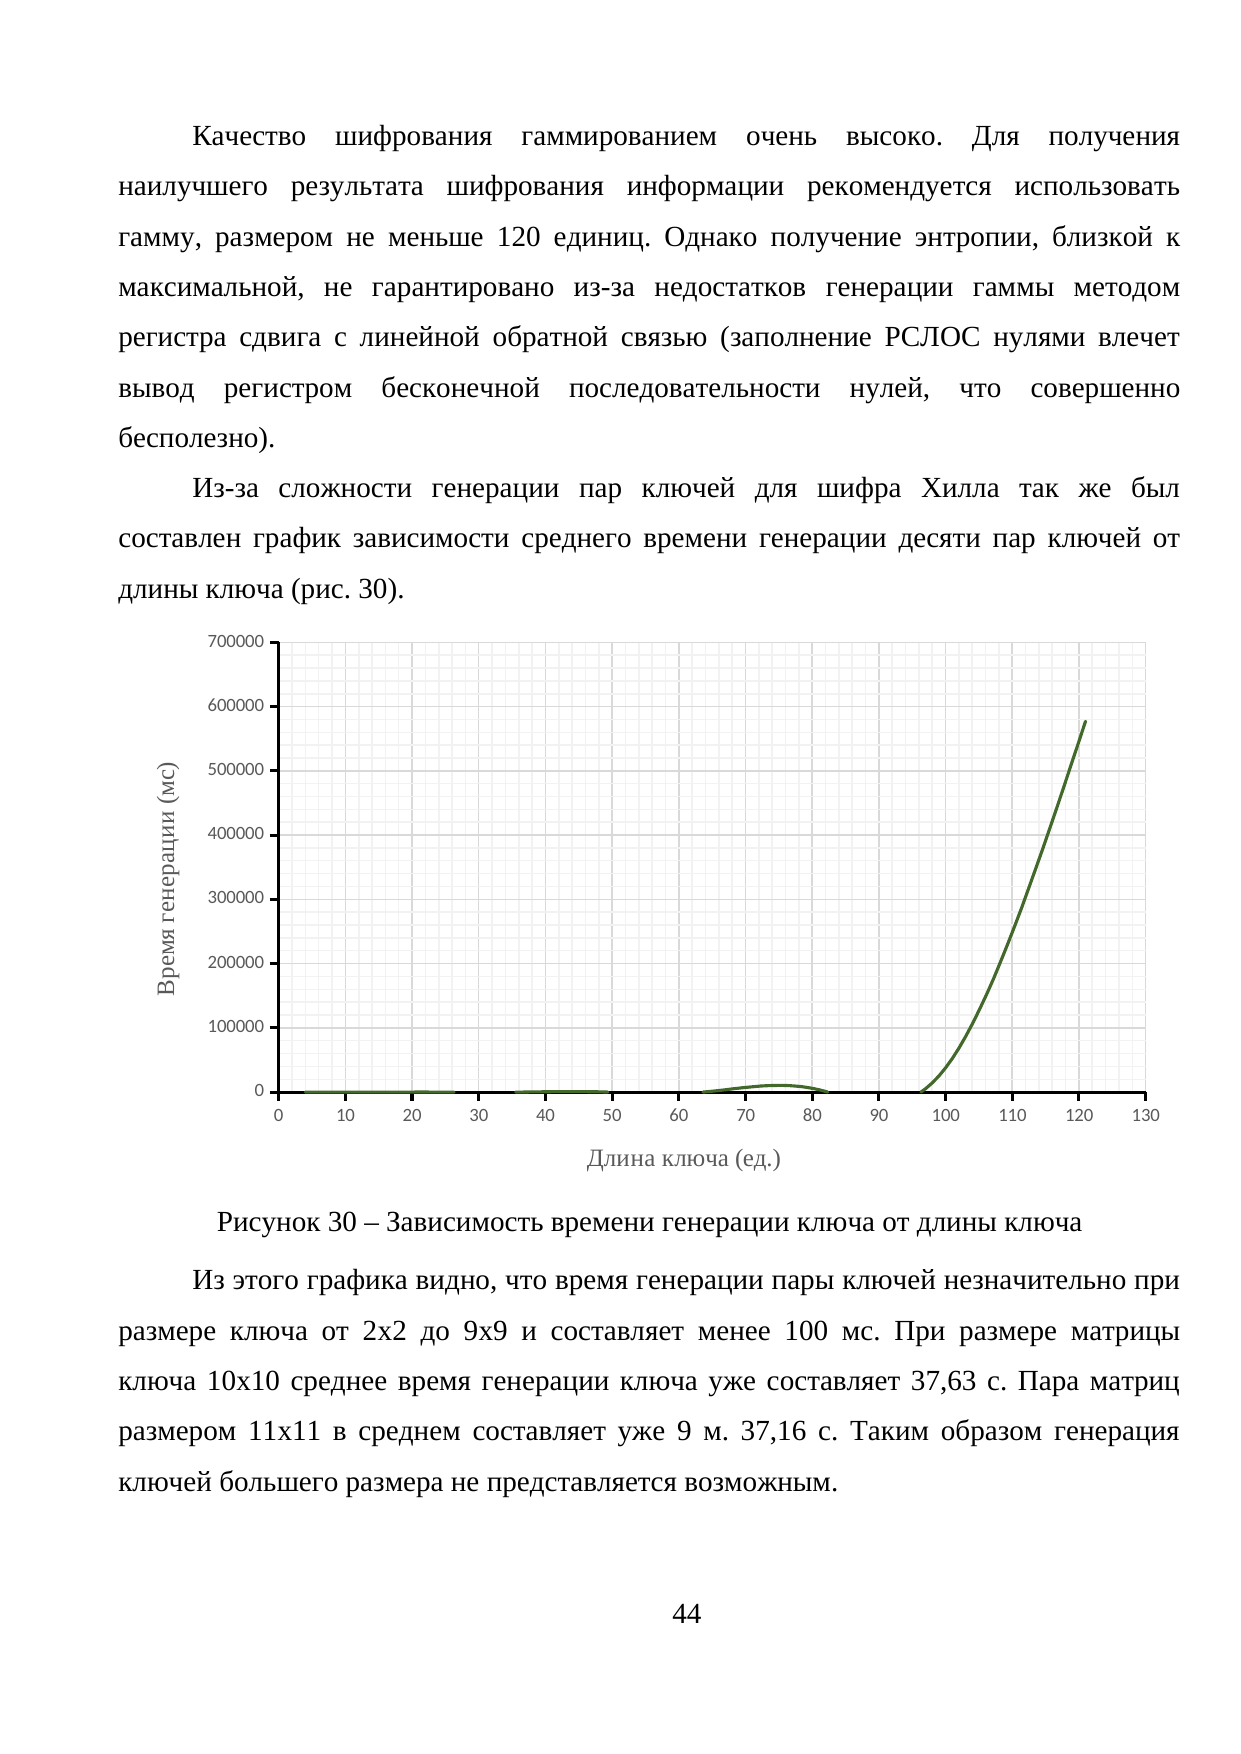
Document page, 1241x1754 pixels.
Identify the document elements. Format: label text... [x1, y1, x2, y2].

text Качество шифрования гаммированием очень высоко. Для получения наилучшего результата шифрования информации рекомендуется использовать гамму, размером не меньше 120 единиц. Однако получение энтропии, близкой к максимальной, не гарантировано из-за недостатков генерации гаммы методом регистра сдвига с линейной обратной связью (заполнение РСЛОС нулями влечет вывод регистром бесконечной последовательности нулей, что совершенно бесполезно). [118, 118, 1181, 453]
text Рисунок 30 – Зависимость времени генерации ключа от длины ключа [118, 1204, 1181, 1237]
text Из этого графика видно, что время генерации пары ключей незначительно при размере ключа от 2x2 до 9x9 и составляет менее 100 мс. При размере матрицы ключа 10x10 среднее время генерации ключа уже составляет 37,63 с. Пара матриц размером 11x11 в среднем составляет уже 9 м. 37,16 с. Таким образом генерация ключей большего размера не представляется возможным. [118, 1262, 1181, 1497]
text Из-за сложности генерации пар ключей для шифра Хилла так же был составлен график зависимости среднего времени генерации десяти пар ключей от длины ключа (рис. 30). [118, 470, 1181, 604]
